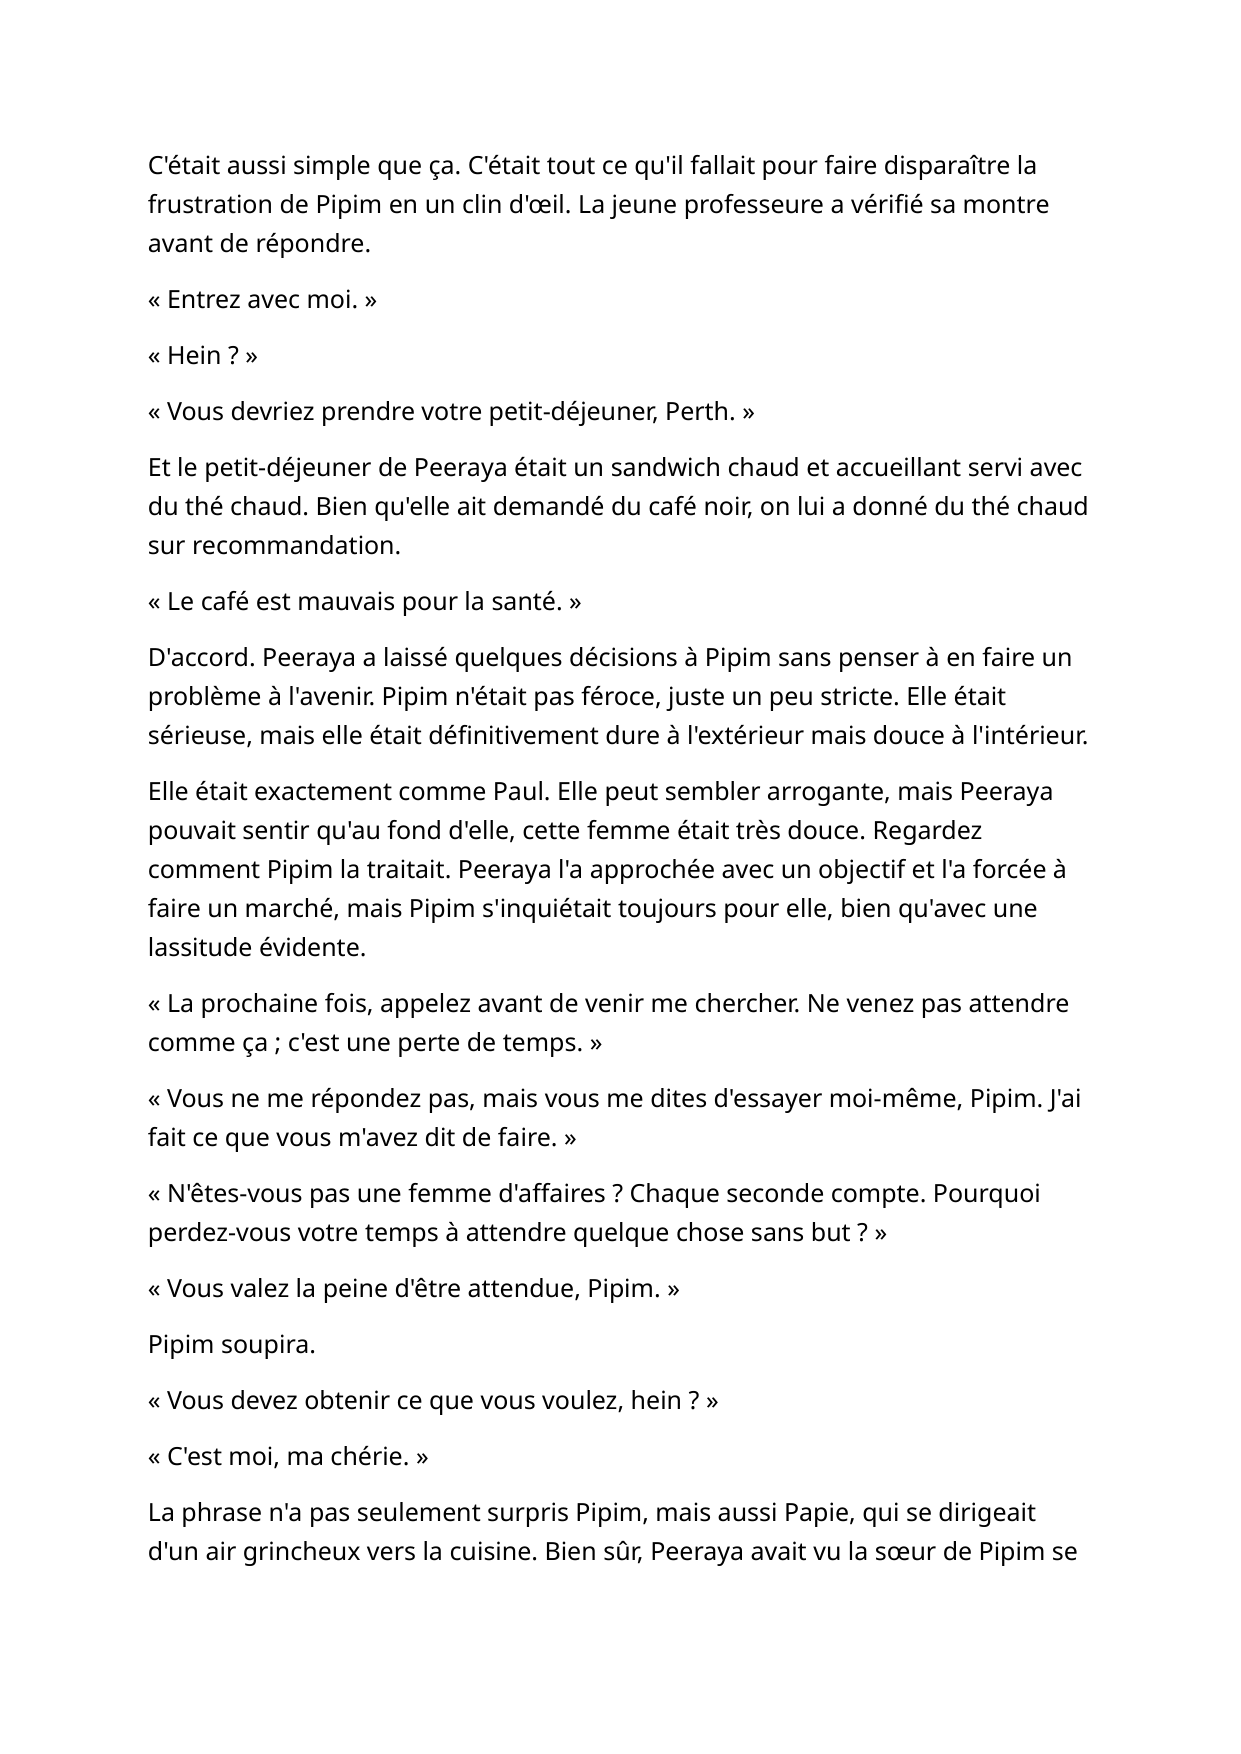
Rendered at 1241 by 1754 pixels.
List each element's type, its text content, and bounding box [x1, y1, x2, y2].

text « N'êtes-vous pas une femme d'affaires ? Chaque seconde compte. Pourquoi perdez-vous votre temps à attendre quelque chose sans but ? » [148, 1176, 1093, 1249]
text « Entrez avec moi. » [148, 282, 1093, 316]
text Pipim soupira. [148, 1327, 1093, 1361]
text « C'est moi, ma chérie. » [148, 1438, 1093, 1472]
text « Vous ne me répondez pas, mais vous me dites d'essayer moi-même, Pipim. J'ai fait ce que vous m'avez dit de faire. » [148, 1081, 1093, 1154]
text Elle était exactement comme Paul. Elle peut sembler arrogante, mais Peeraya pouvait sentir qu'au fond d'elle, cette femme était très douce. Regardez comment Pipim la traitait. Peeraya l'a approchée avec un objectif et l'a forcée à faire un marché, mais Pipim s'inquiétait toujours pour elle, bien qu'avec une lassitude évidente. [148, 773, 1093, 964]
text « Vous devez obtenir ce que vous voulez, hein ? » [148, 1383, 1093, 1417]
text « La prochaine fois, appelez avant de venir me chercher. Ne venez pas attendre comme ça ; c'est une perte de temps. » [148, 986, 1093, 1059]
text « Vous devriez prendre votre petit-déjeuner, Perth. » [148, 393, 1093, 427]
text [148, 1494, 1093, 1567]
text « Vous valez la peine d'être attendue, Pipim. » [148, 1271, 1093, 1305]
text « Hein ? » [148, 338, 1093, 372]
text Et le petit-déjeuner de Peeraya était un sandwich chaud et accueillant servi avec du thé chaud. Bien qu'elle ait demandé du café noir, on lui a donné du thé chaud sur recommandation. [148, 449, 1093, 562]
text D'accord. Peeraya a laissé quelques décisions à Pipim sans penser à en faire un problème à l'avenir. Pipim n'était pas féroce, juste un peu stricte. Elle était sérieuse, mais elle était définitivement dure à l'extérieur mais douce à l'intérieur. [148, 639, 1093, 752]
text C'était aussi simple que ça. C'était tout ce qu'il fallait pour faire disparaître la frustration de Pipim en un clin d'œil. La jeune professeure a vérifié sa montre avant de répondre. [148, 148, 1093, 260]
text « Le café est mauvais pour la santé. » [148, 583, 1093, 617]
